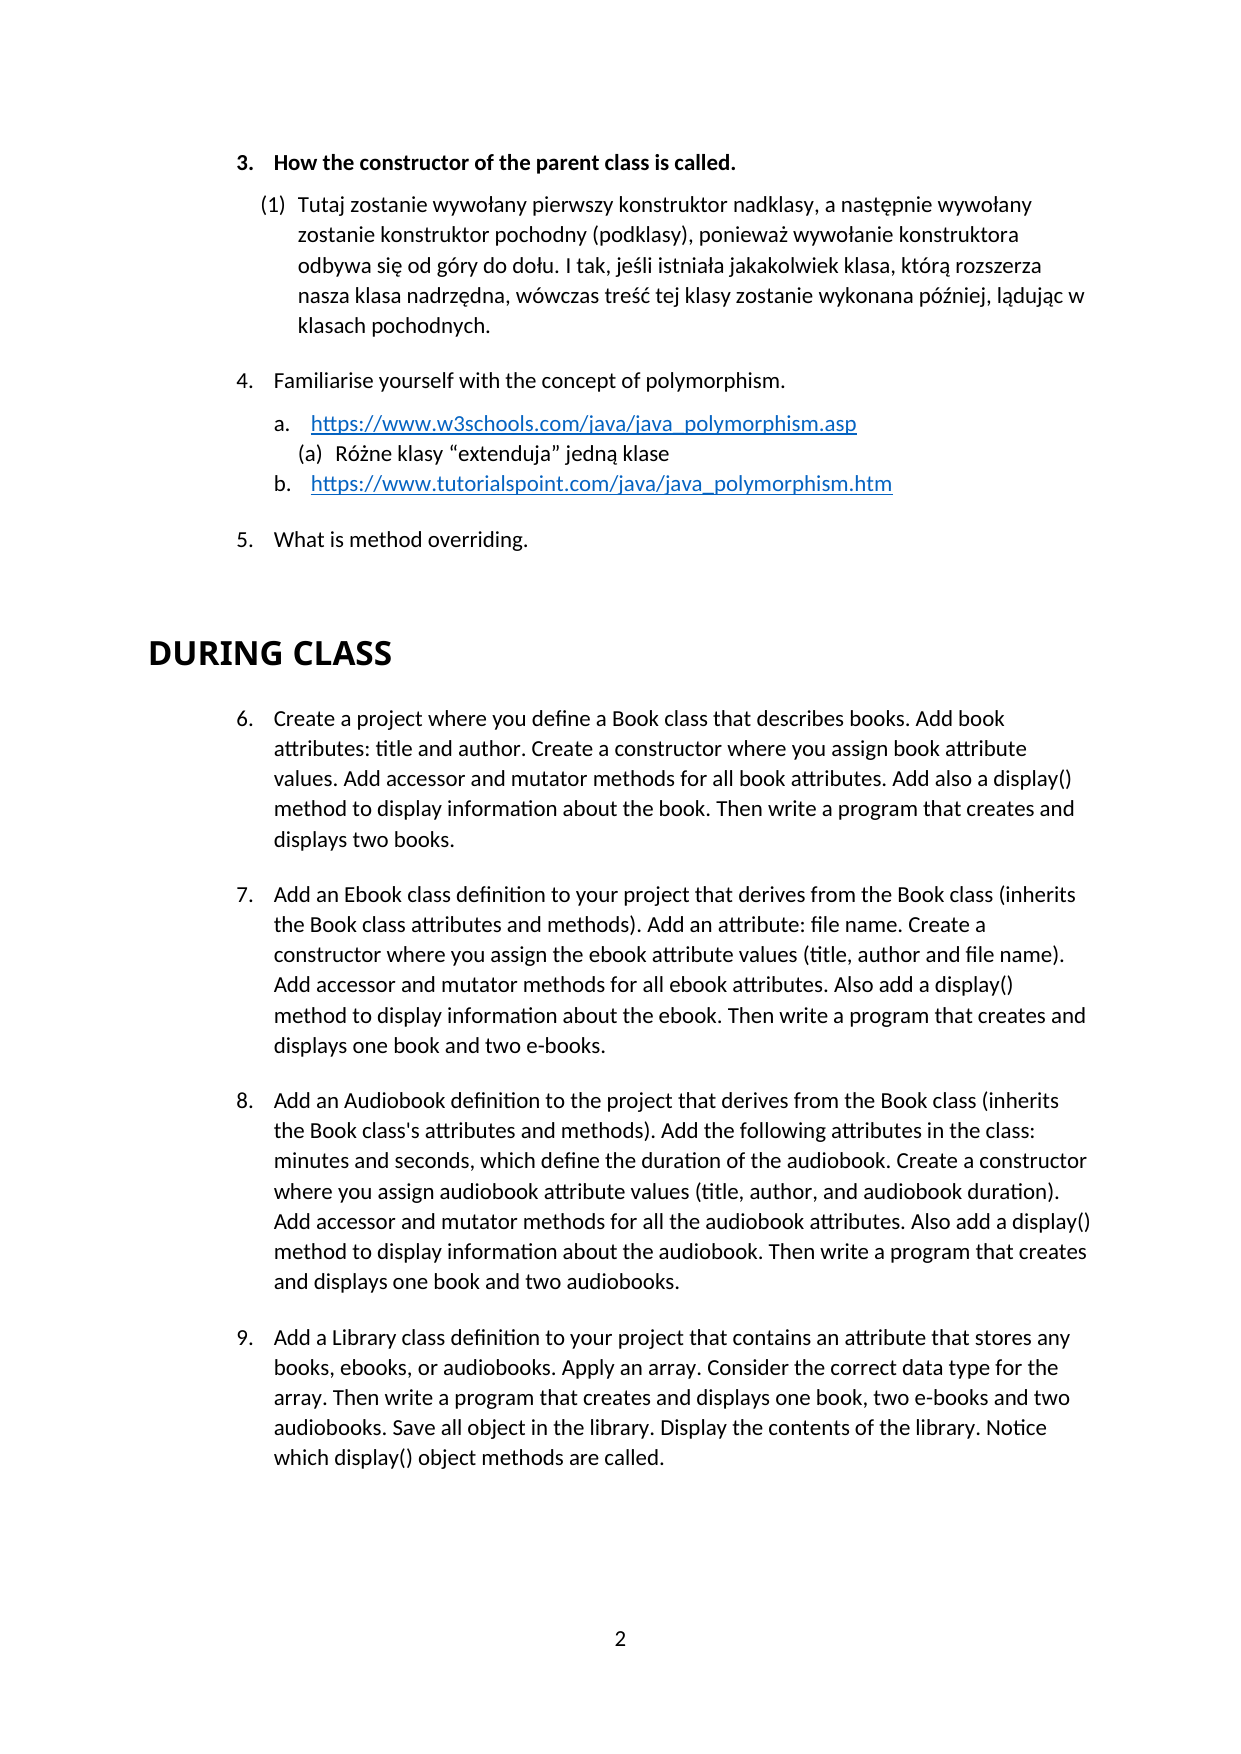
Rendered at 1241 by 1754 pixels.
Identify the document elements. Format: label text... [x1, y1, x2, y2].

text Familiarise yourself with the concept of polymorphism. [236, 366, 1093, 394]
text Add a Library class definition to your project that contains an attribute that stores any books, ebooks, or audiobooks. Apply an array. Consider the correct data type for the array. Then write a program that creates and displays one book, two e-books and two audiobooks. Save all object in the library. Display the contents of the library. Notice which display() object methods are called. [236, 1323, 1093, 1471]
text Create a project where you define a Book class that describes books. Add book attributes: title and author. Create a constructor where you assign book attribute values. Add accessor and mutator methods for all book attributes. Add also a display() method to display information about the book. Then write a program that creates and displays two books. [236, 704, 1093, 853]
text What is method overriding. [236, 525, 1093, 553]
list Tutaj zostanie wywołany pierwszy konstruktor nadklasy, a następnie wywołany zostanie konstruktor pochodny (podklasy), ponieważ wywołanie konstruktora odbywa się od góry do dołu. I tak, jeśli istniała jakakolwiek klasa, którą rozszerza nasza klasa nadrzędna, wówczas treść tej klasy zostanie wykonana później, lądując w klasach pochodnych. [260, 190, 1093, 339]
text Add an Ebook class definition to your project that derives from the Book class (inherits the Book class attributes and methods). Add an attribute: file name. Create a constructor where you assign the ebook attribute values (title, author and file name). Add accessor and mutator methods for all ebook attributes. Also add a display() method to display information about the ebook. Then write a program that creates and displays one book and two e-books. [236, 880, 1093, 1059]
text How the constructor of the parent class is called. [236, 148, 1093, 176]
text https://www.w3schools.com/java/java_polymorphism.asp [273, 409, 1093, 437]
subtitle During Class [148, 630, 1093, 675]
text Add an Audiobook definition to the project that derives from the Book class (inherits the Book class's attributes and methods). Add the following attributes in the class: minutes and seconds, which define the duration of the audiobook. Create a constructor where you assign audiobook attribute values (title, author, and audiobook duration). Add accessor and mutator methods for all the audiobook attributes. Also add a display() method to display information about the audiobook. Then write a program that creates and displays one book and two audiobooks. [236, 1086, 1093, 1295]
list Różne klasy “extenduja” jedną klase [298, 439, 1093, 467]
text https://www.tutorialspoint.com/java/java_polymorphism.htm [273, 469, 1093, 497]
